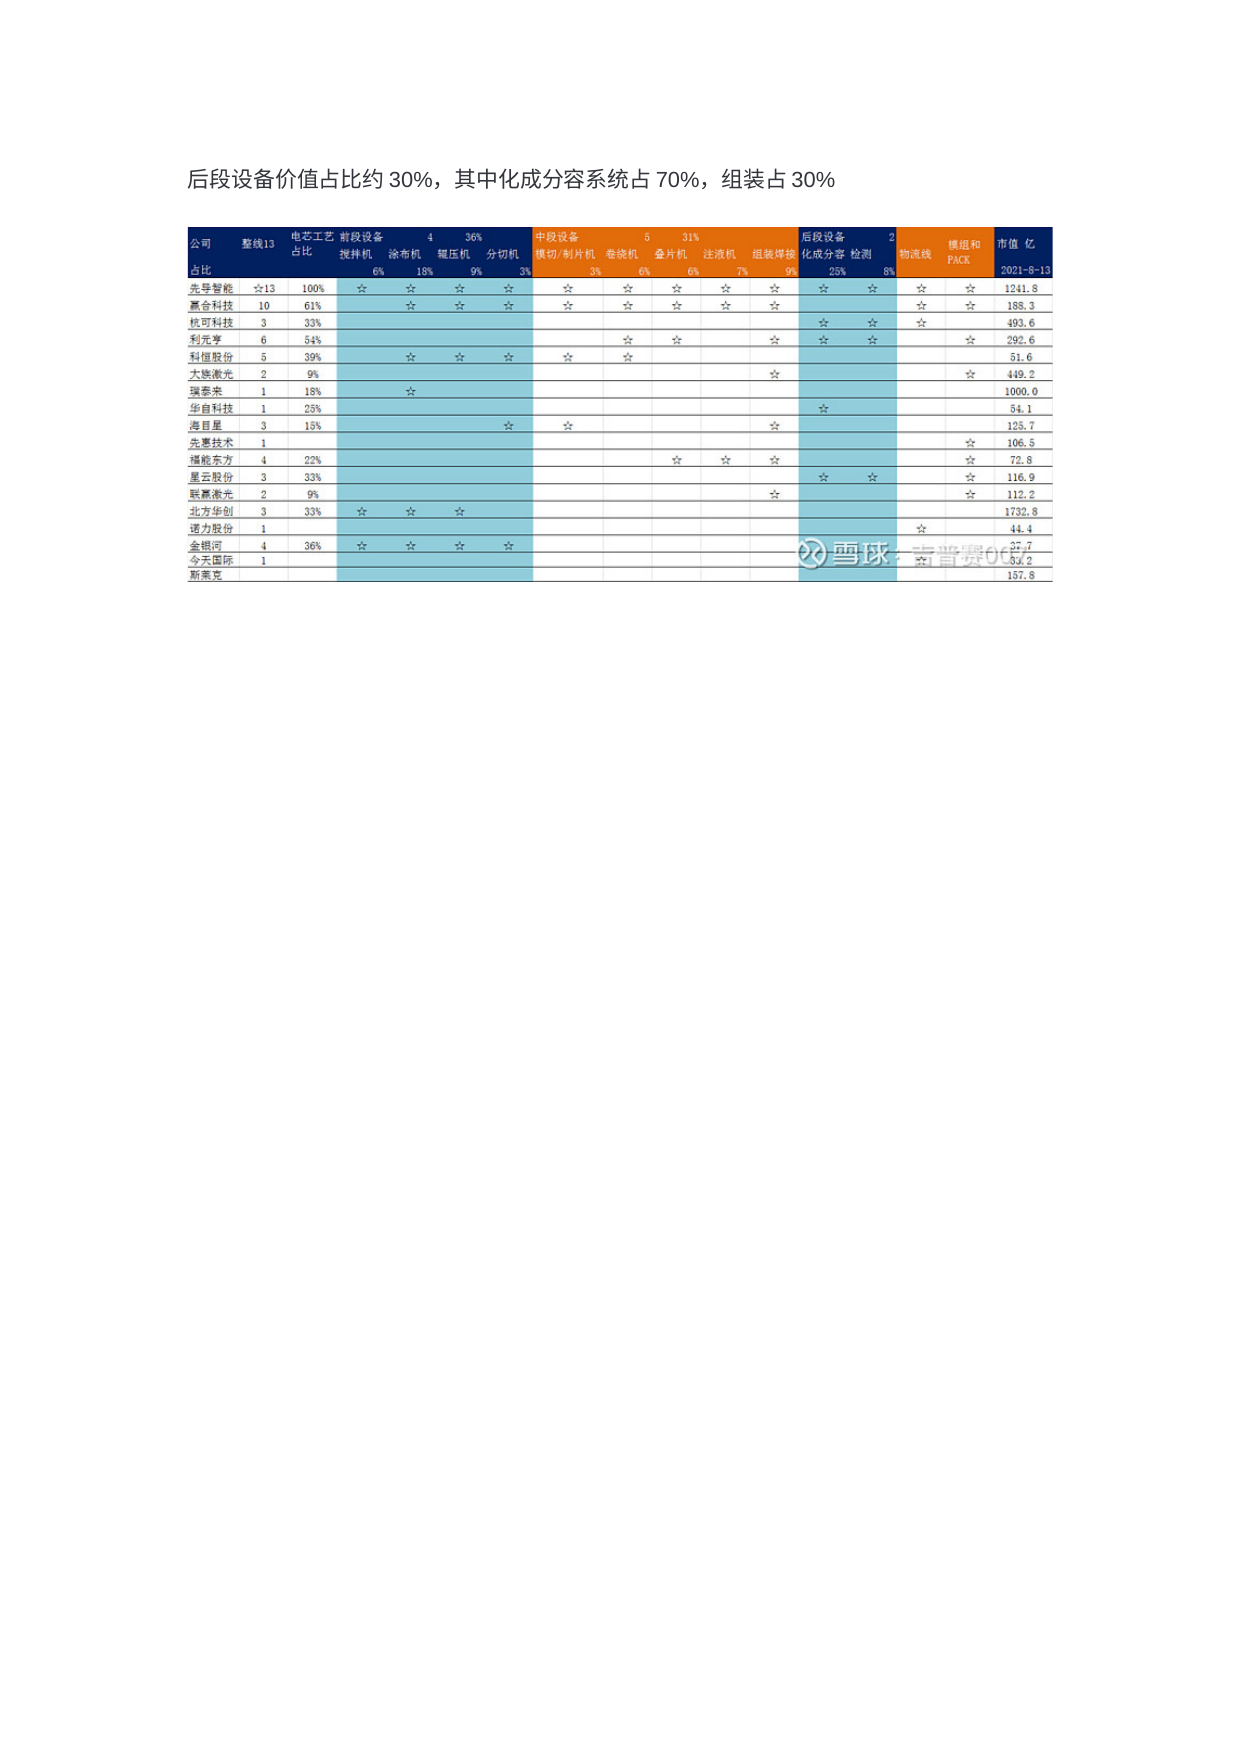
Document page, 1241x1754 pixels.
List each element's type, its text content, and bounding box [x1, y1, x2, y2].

picture [187, 227, 1053, 582]
text 后段设备价值占比约30%，其中化成分容系统占70%，组装占30% [187, 162, 1053, 194]
